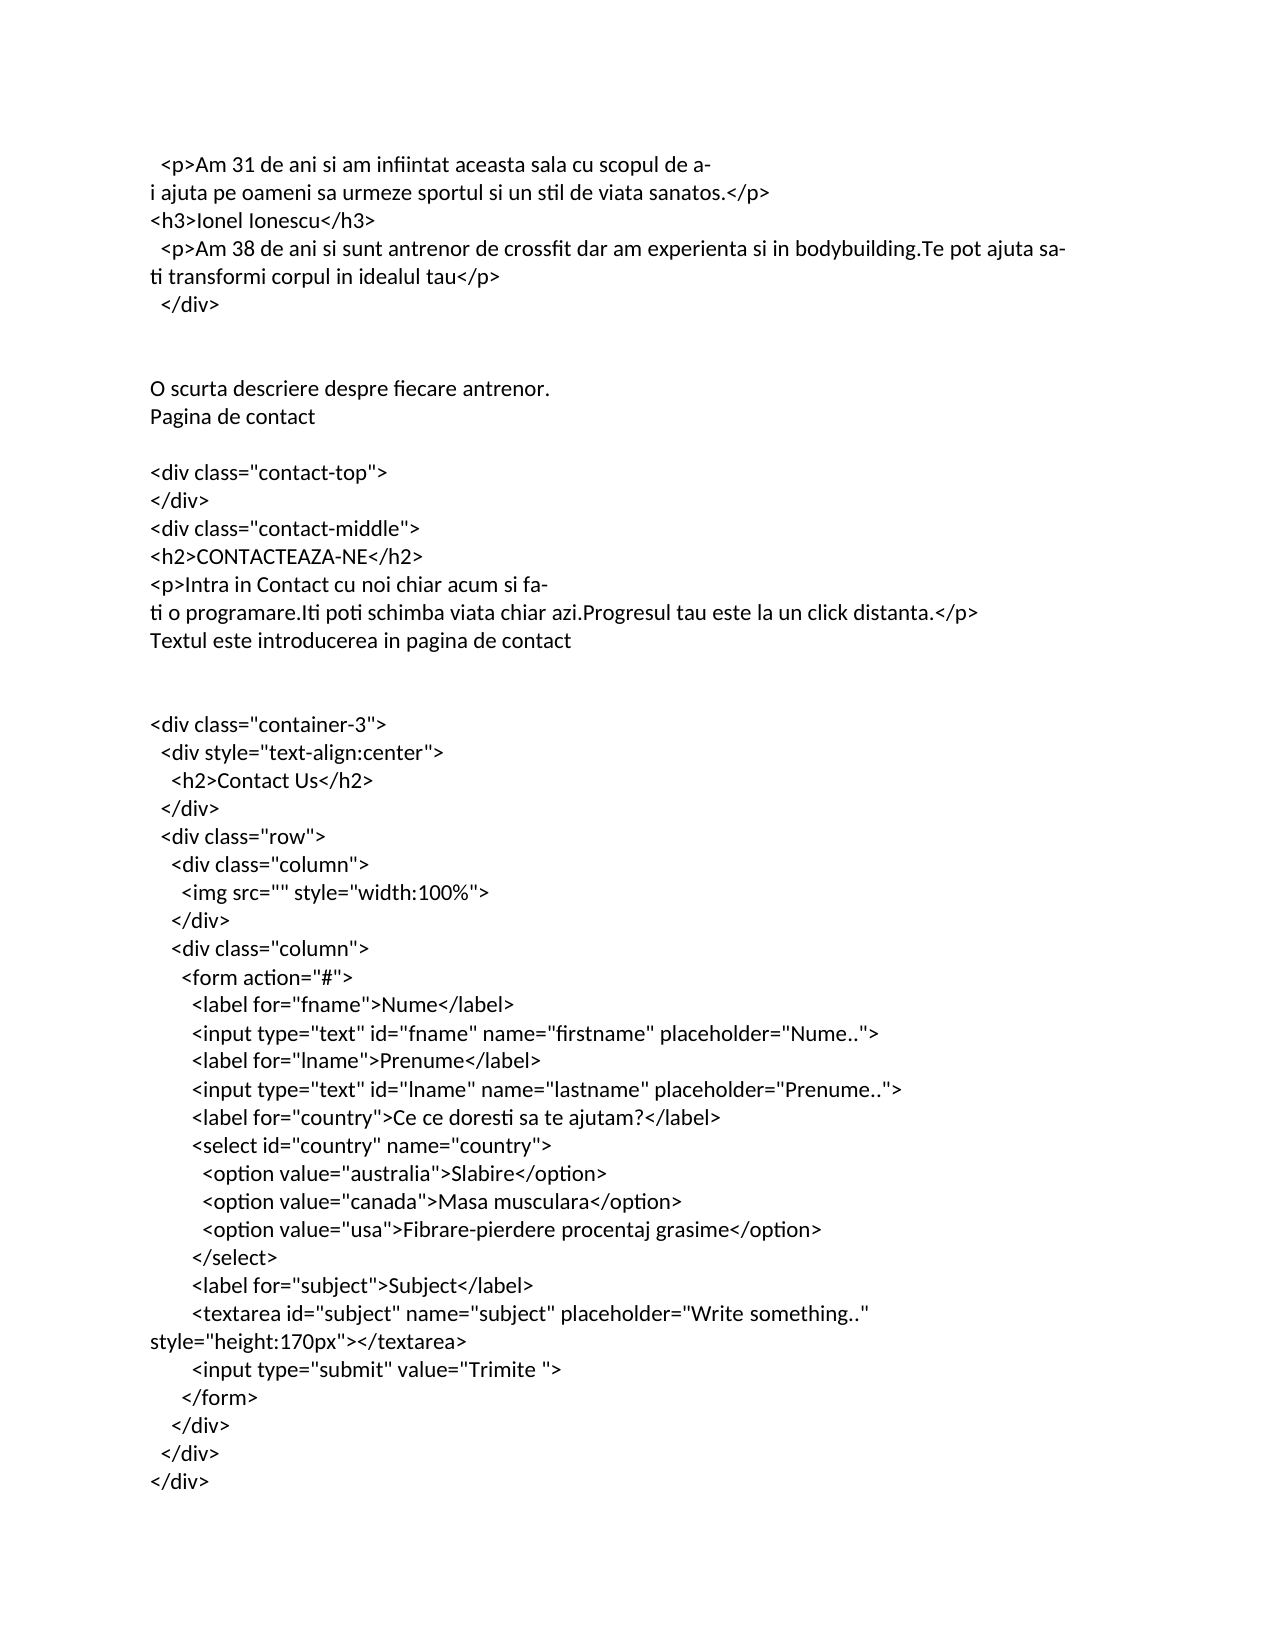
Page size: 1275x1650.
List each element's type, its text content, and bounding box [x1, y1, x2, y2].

text <select id="country" name="country"> [150, 1131, 1125, 1159]
text <div style="text-align:center"> [150, 738, 1125, 766]
text <div class="container-3"> [150, 710, 1125, 738]
text <img src="" style="width:100%"> [150, 878, 1125, 907]
text <h2>Contact Us</h2> [150, 766, 1125, 794]
text <div class="column"> [150, 851, 1125, 878]
text <div class="contact-middle"> [150, 514, 1125, 542]
text </form> [150, 1383, 1125, 1411]
text </div> [150, 907, 1125, 934]
text Textul este introducerea in pagina de contact [150, 626, 1125, 654]
text <h3>Ionel Ionescu</h3> [150, 206, 1125, 234]
text </div> [150, 486, 1125, 514]
text <input type="text" id="lname" name="lastname" placeholder="Prenume.."> [150, 1075, 1125, 1103]
text <option value="canada">Masa musculara</option> [150, 1187, 1125, 1215]
text </div> [150, 1439, 1125, 1467]
text </div> [150, 1411, 1125, 1439]
text <h2>CONTACTEAZA-NE</h2> [150, 542, 1125, 570]
text <p>Am 31 de ani si am infiintat aceasta sala cu scopul de a-i ajuta pe oameni sa urmeze sportul si un stil de viata sanatos.</p> [150, 150, 1125, 206]
text <option value="usa">Fibrare-pierdere procentaj grasime</option> [150, 1215, 1125, 1243]
text Pagina de contact [150, 402, 1125, 430]
text <input type="submit" value="Trimite "> [150, 1355, 1125, 1383]
text O scurta descriere despre fiecare antrenor. [150, 374, 1125, 402]
text <p>Intra in Contact cu noi chiar acum si fa-ti o programare.Iti poti schimba viata chiar azi.Progresul tau este la un click distanta.</p> [150, 570, 1125, 626]
text </div> [150, 794, 1125, 822]
text <label for="country">Ce ce doresti sa te ajutam?</label> [150, 1103, 1125, 1131]
text <div class="column"> [150, 934, 1125, 963]
text <label for="subject">Subject</label> [150, 1271, 1125, 1299]
text <label for="lname">Prenume</label> [150, 1047, 1125, 1075]
text <option value="australia">Slabire</option> [150, 1159, 1125, 1187]
text <div class="contact-top"> [150, 458, 1125, 486]
text </div> [150, 1467, 1125, 1495]
text <label for="fname">Nume</label> [150, 991, 1125, 1019]
text </select> [150, 1243, 1125, 1271]
text <textarea id="subject" name="subject" placeholder="Write something.." style="height:170px"></textarea> [150, 1299, 1125, 1355]
text </div> [150, 290, 1125, 318]
text <p>Am 38 de ani si sunt antrenor de crossfit dar am experienta si in bodybuilding.Te pot ajuta sa-ti transformi corpul in idealul tau</p> [150, 234, 1125, 290]
text <form action="#"> [150, 963, 1125, 991]
text <input type="text" id="fname" name="firstname" placeholder="Nume.."> [150, 1019, 1125, 1047]
text <div class="row"> [150, 822, 1125, 851]
